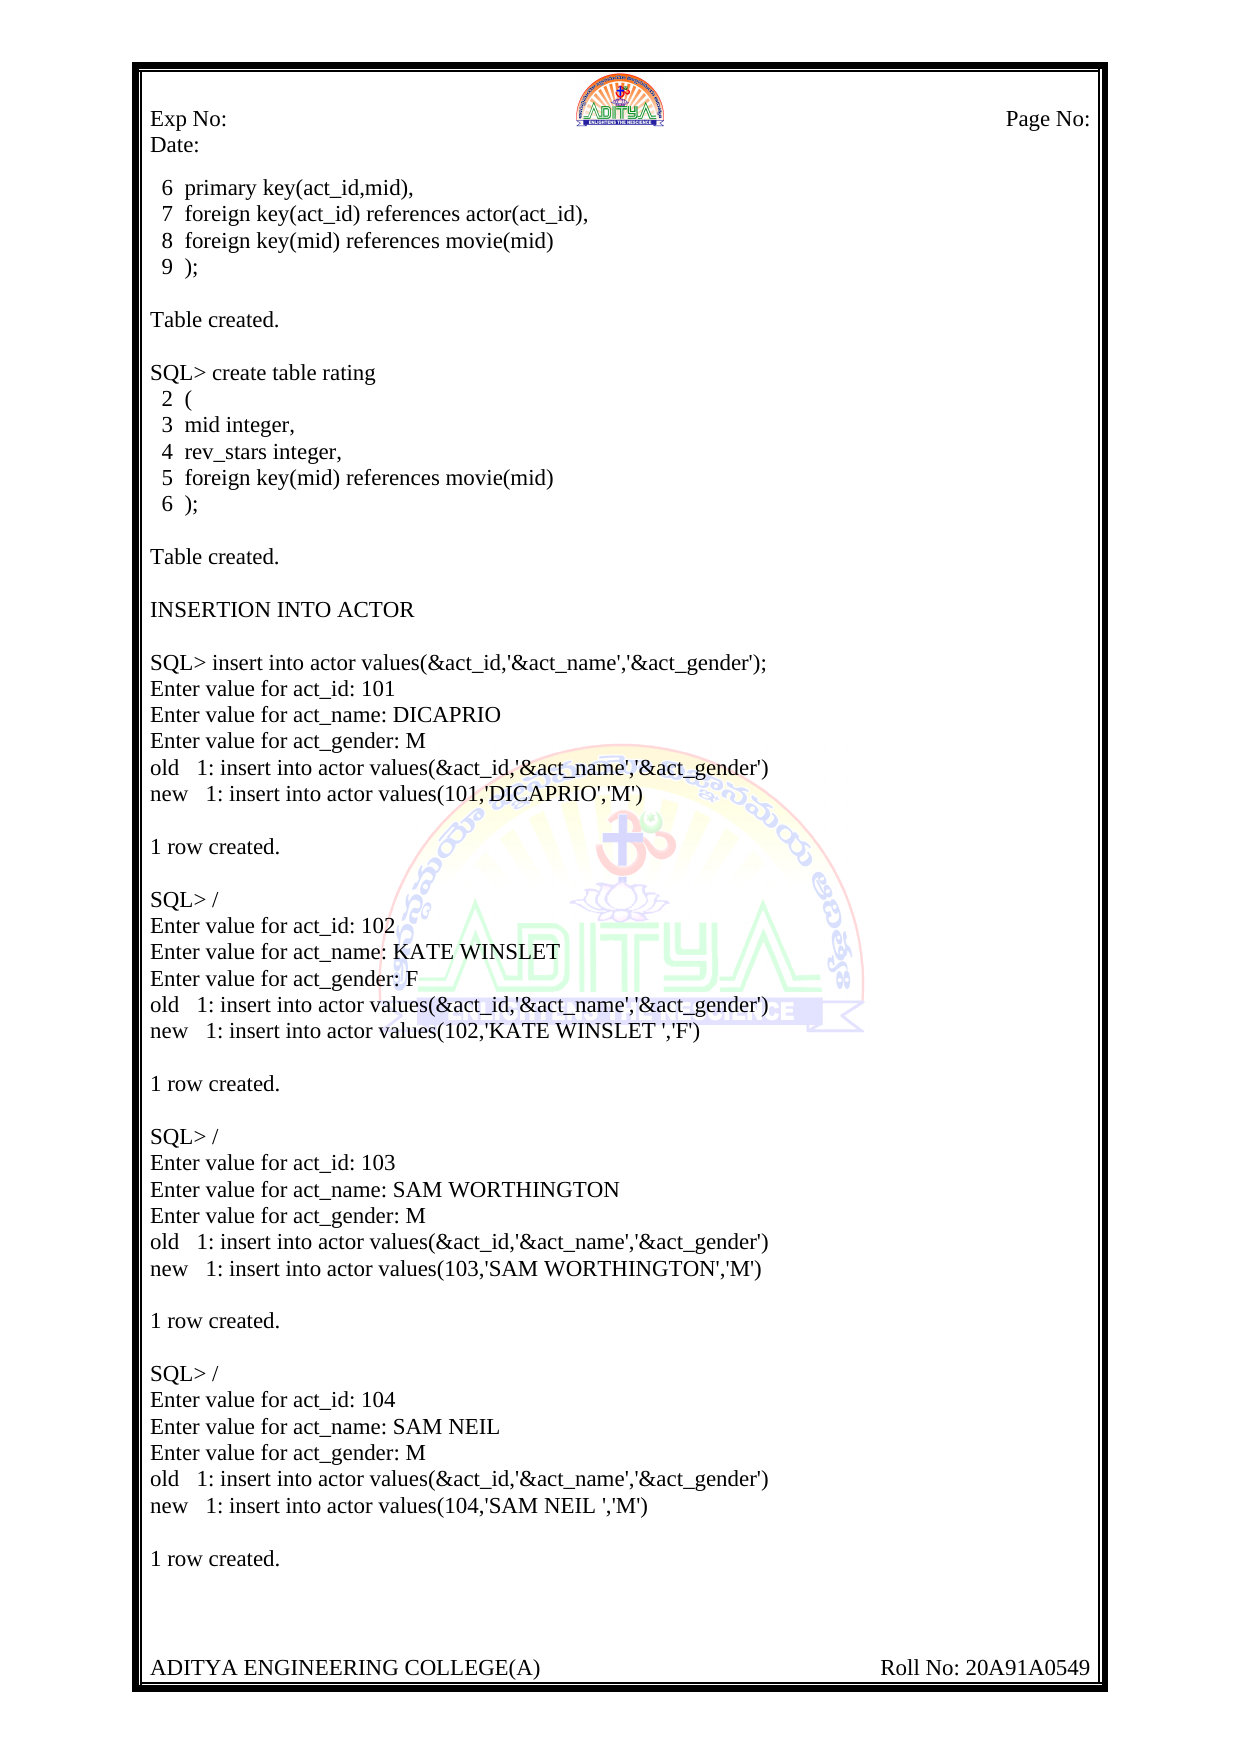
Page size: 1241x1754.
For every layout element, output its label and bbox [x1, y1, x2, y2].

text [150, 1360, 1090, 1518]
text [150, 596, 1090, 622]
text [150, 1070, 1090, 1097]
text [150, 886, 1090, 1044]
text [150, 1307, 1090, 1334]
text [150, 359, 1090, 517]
picture [575, 73, 665, 127]
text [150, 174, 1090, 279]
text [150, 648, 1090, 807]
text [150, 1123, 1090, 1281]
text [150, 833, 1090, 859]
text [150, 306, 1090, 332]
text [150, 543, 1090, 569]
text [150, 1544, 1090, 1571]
